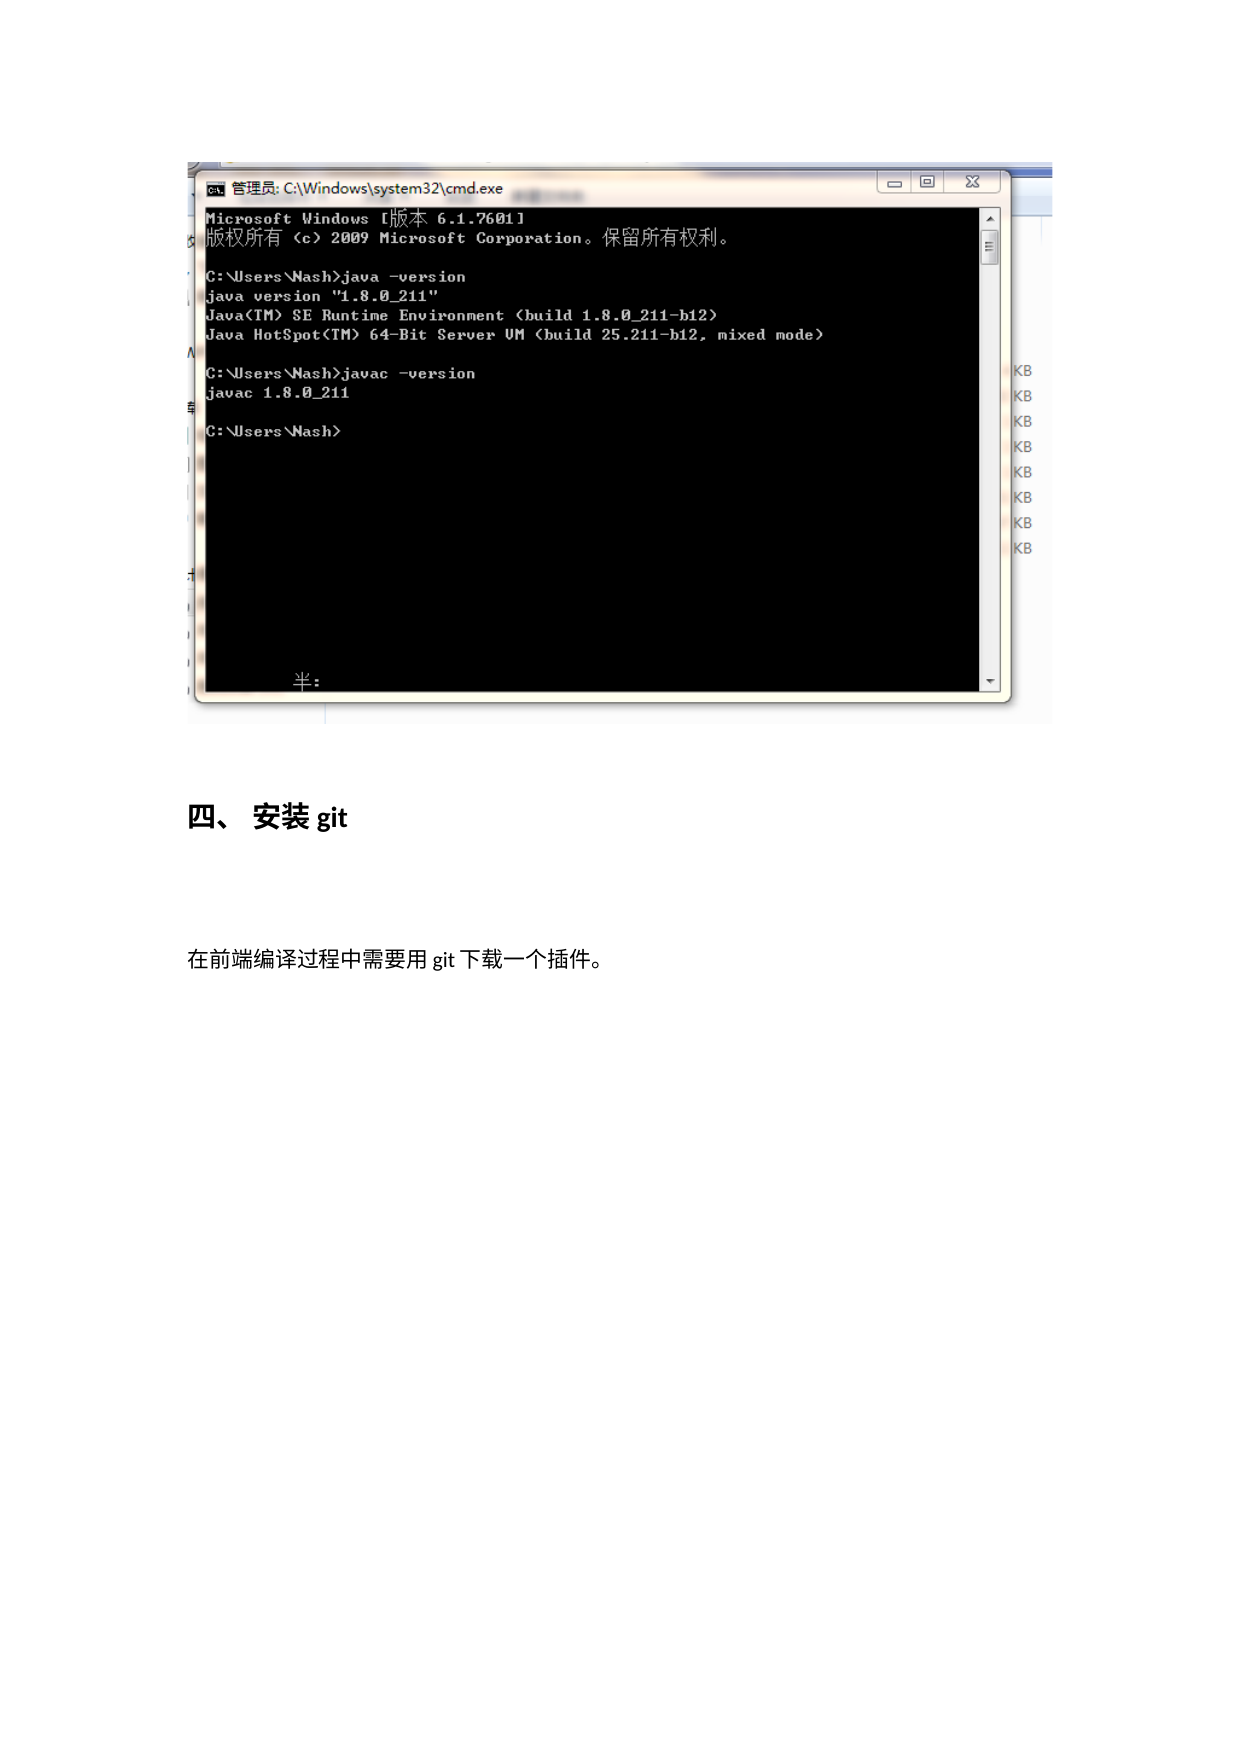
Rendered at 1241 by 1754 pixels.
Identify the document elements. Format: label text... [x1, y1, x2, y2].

picture [187, 162, 1053, 724]
text 在前端编译过程中需要用git下载一个插件。 [187, 941, 1053, 974]
subtitle 安装git [187, 782, 1053, 847]
